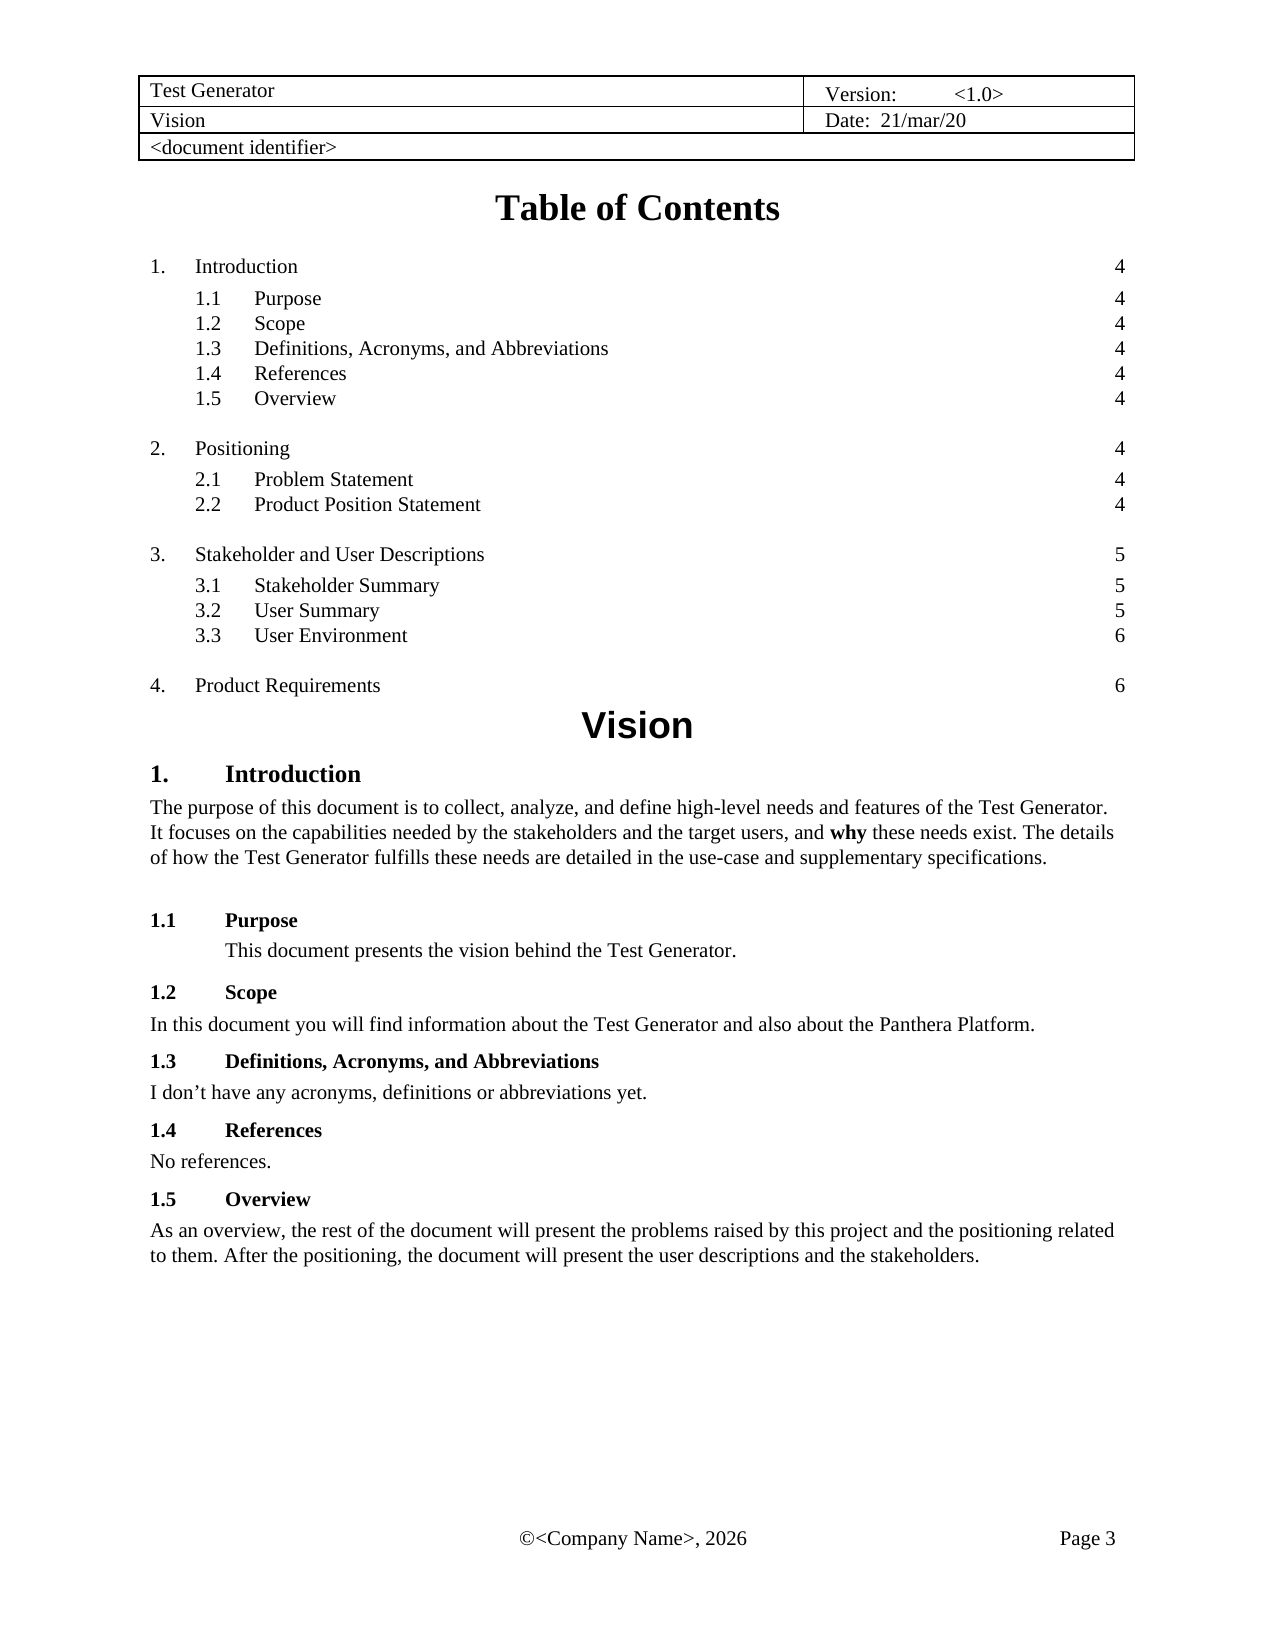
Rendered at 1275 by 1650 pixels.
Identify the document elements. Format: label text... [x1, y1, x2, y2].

text As an overview, the rest of the document will present the problems raised by this project and the positioning related to them. After the positioning, the document will present the user descriptions and the stakeholders. [150, 1217, 1125, 1267]
subtitle Definitions, Acronyms, and Abbreviations [150, 1048, 1125, 1073]
text I don’t have any acronyms, definitions or abbreviations yet. [150, 1079, 1125, 1104]
subtitle References [150, 1117, 1125, 1142]
subtitle Introduction [150, 759, 1125, 788]
text In this document you will find information about the Test Generator and also about the Panthera Platform. [150, 1011, 1125, 1036]
subtitle Scope [150, 979, 1125, 1004]
subtitle Overview [150, 1186, 1125, 1211]
text This document presents the vision behind the Test Generator. [225, 938, 1125, 962]
text No references. [150, 1148, 1125, 1173]
text The purpose of this document is to collect, analyze, and define high-level needs and features of the Test Generator. It focuses on the capabilities needed by the stakeholders and the target users, and why these needs exist. The details of how the Test Generator fulfills these needs are detailed in the use-case and supplementary specifications. [150, 794, 1125, 869]
title Table of Contents [150, 185, 1125, 228]
subtitle Purpose [150, 907, 1125, 932]
title Vision [150, 703, 1125, 747]
